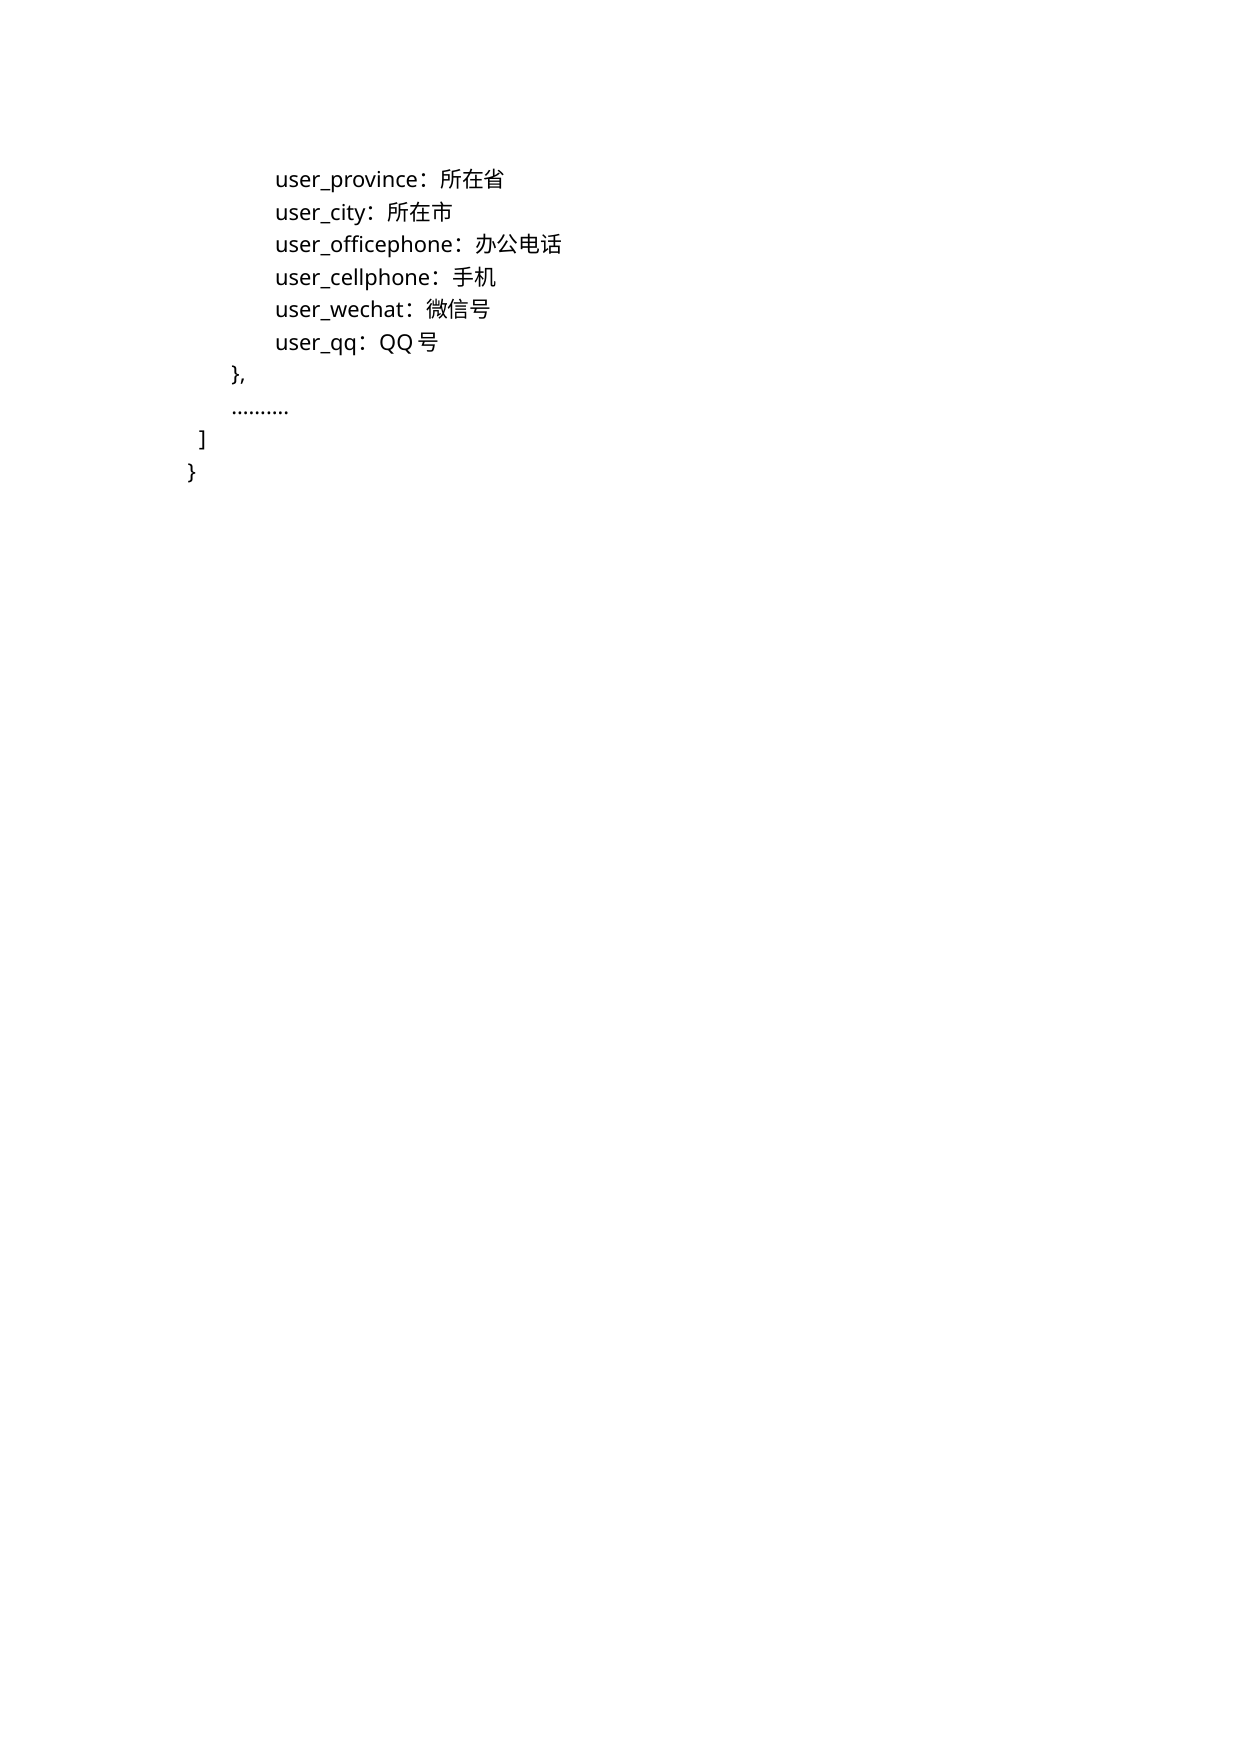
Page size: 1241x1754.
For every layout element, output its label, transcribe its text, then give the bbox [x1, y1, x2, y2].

text }, [231, 357, 1053, 389]
text user_qq：QQ号 [231, 324, 1053, 357]
text } [187, 454, 1053, 487]
text user_wechat：微信号 [231, 292, 1053, 324]
text user_province：所在省 [231, 162, 1053, 194]
text user_cellphone：手机 [231, 259, 1053, 292]
text ………. [231, 389, 1053, 422]
text user_officephone：办公电话 [231, 227, 1053, 259]
text ] [187, 422, 1053, 454]
text user_city：所在市 [231, 194, 1053, 227]
